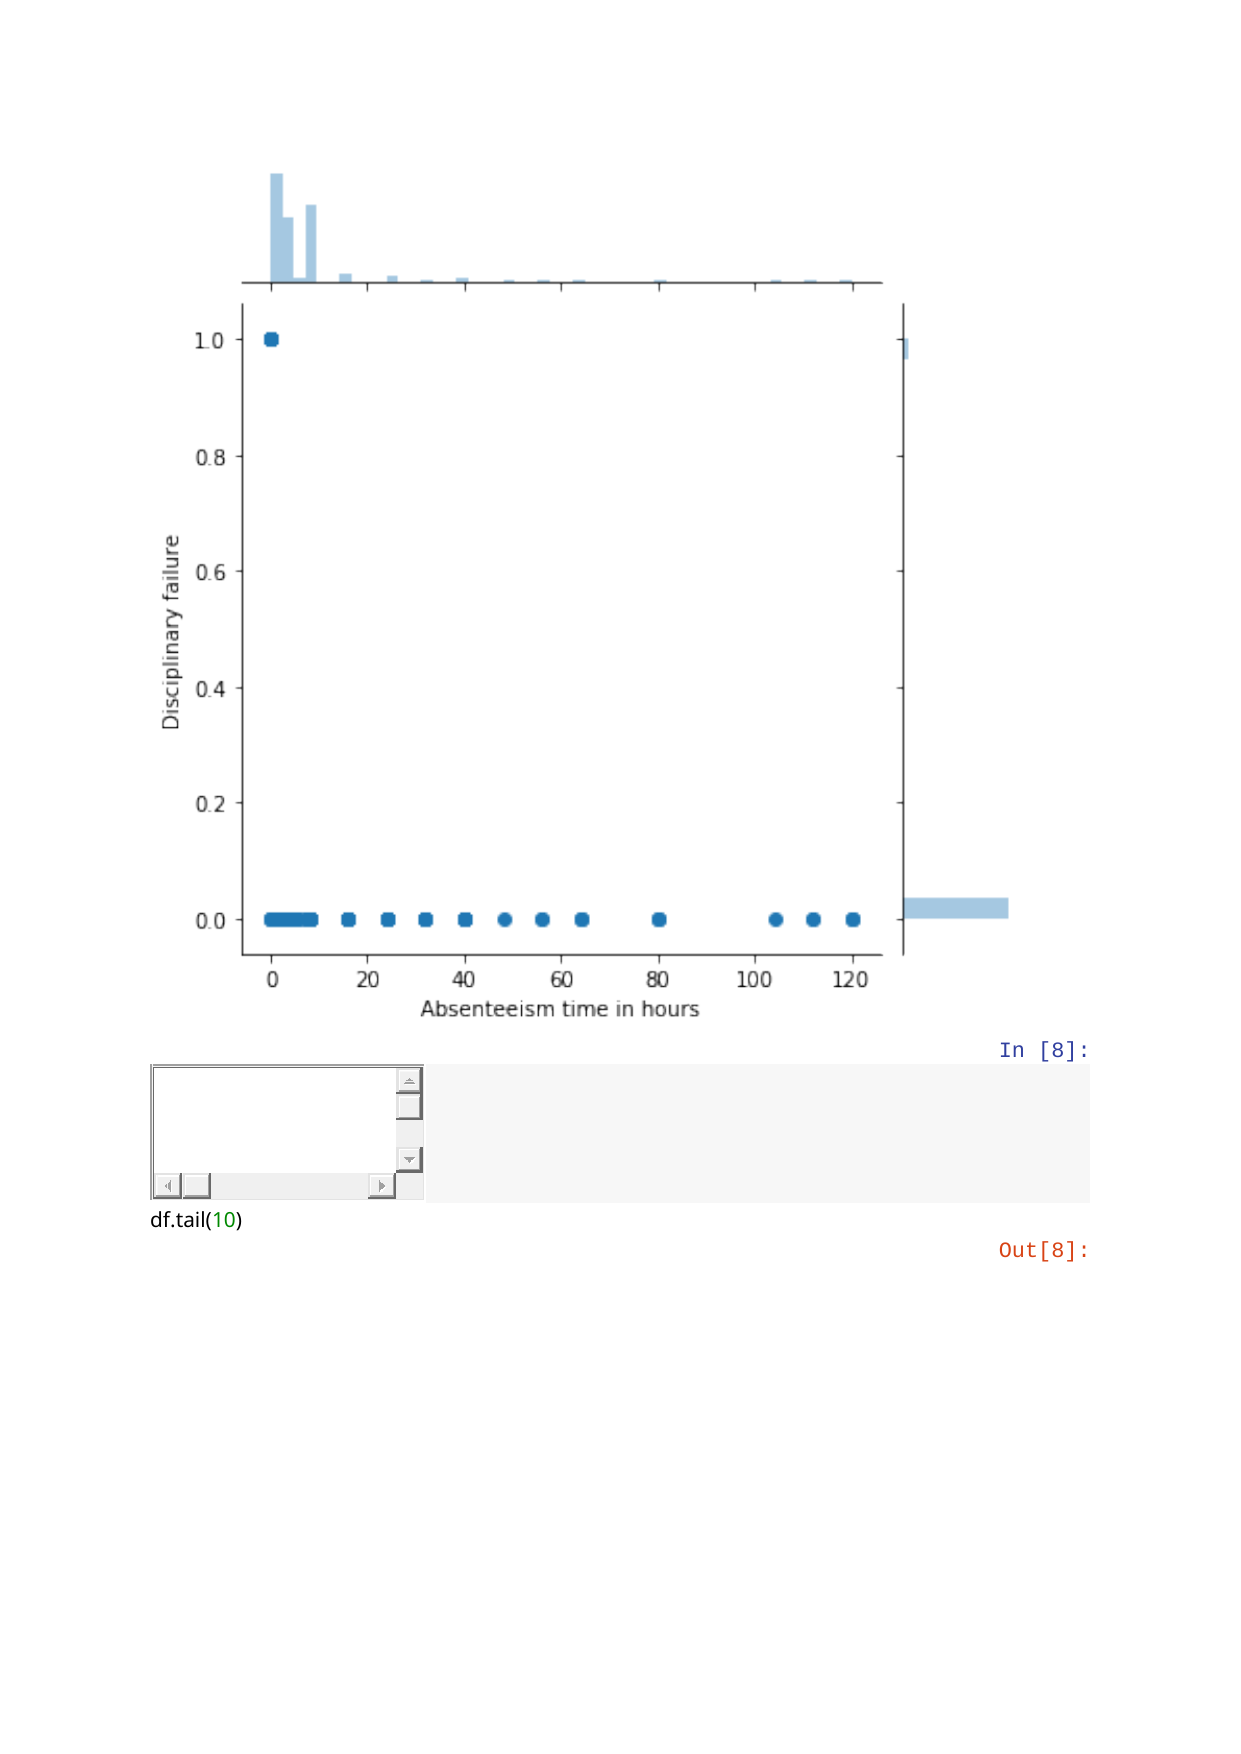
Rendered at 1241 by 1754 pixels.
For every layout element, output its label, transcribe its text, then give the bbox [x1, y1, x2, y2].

text In [8]: [150, 1034, 1090, 1064]
picture [150, 150, 1034, 1034]
text df.tail(10) [150, 1203, 1090, 1233]
text Out[8]: [150, 1233, 1090, 1263]
